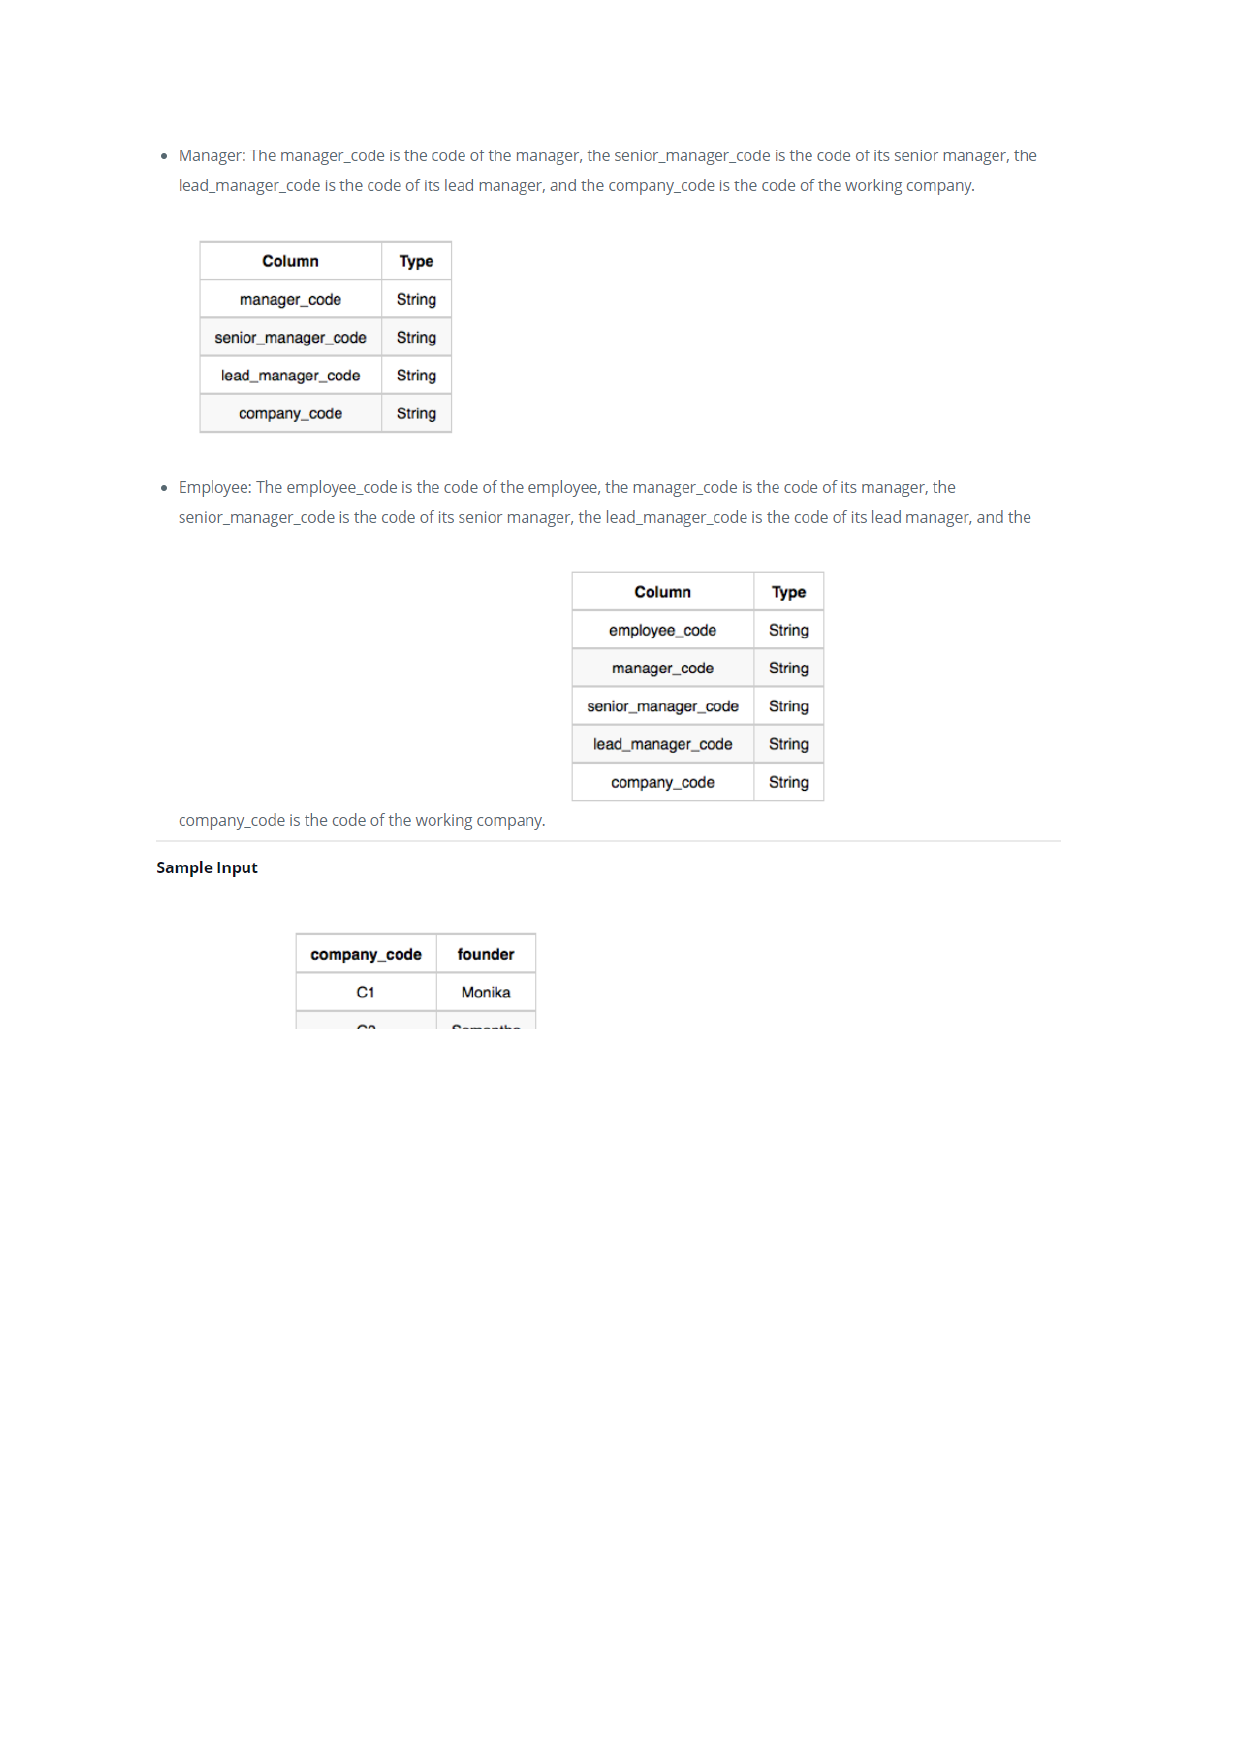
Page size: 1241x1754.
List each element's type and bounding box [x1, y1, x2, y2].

picture [150, 150, 1091, 1029]
